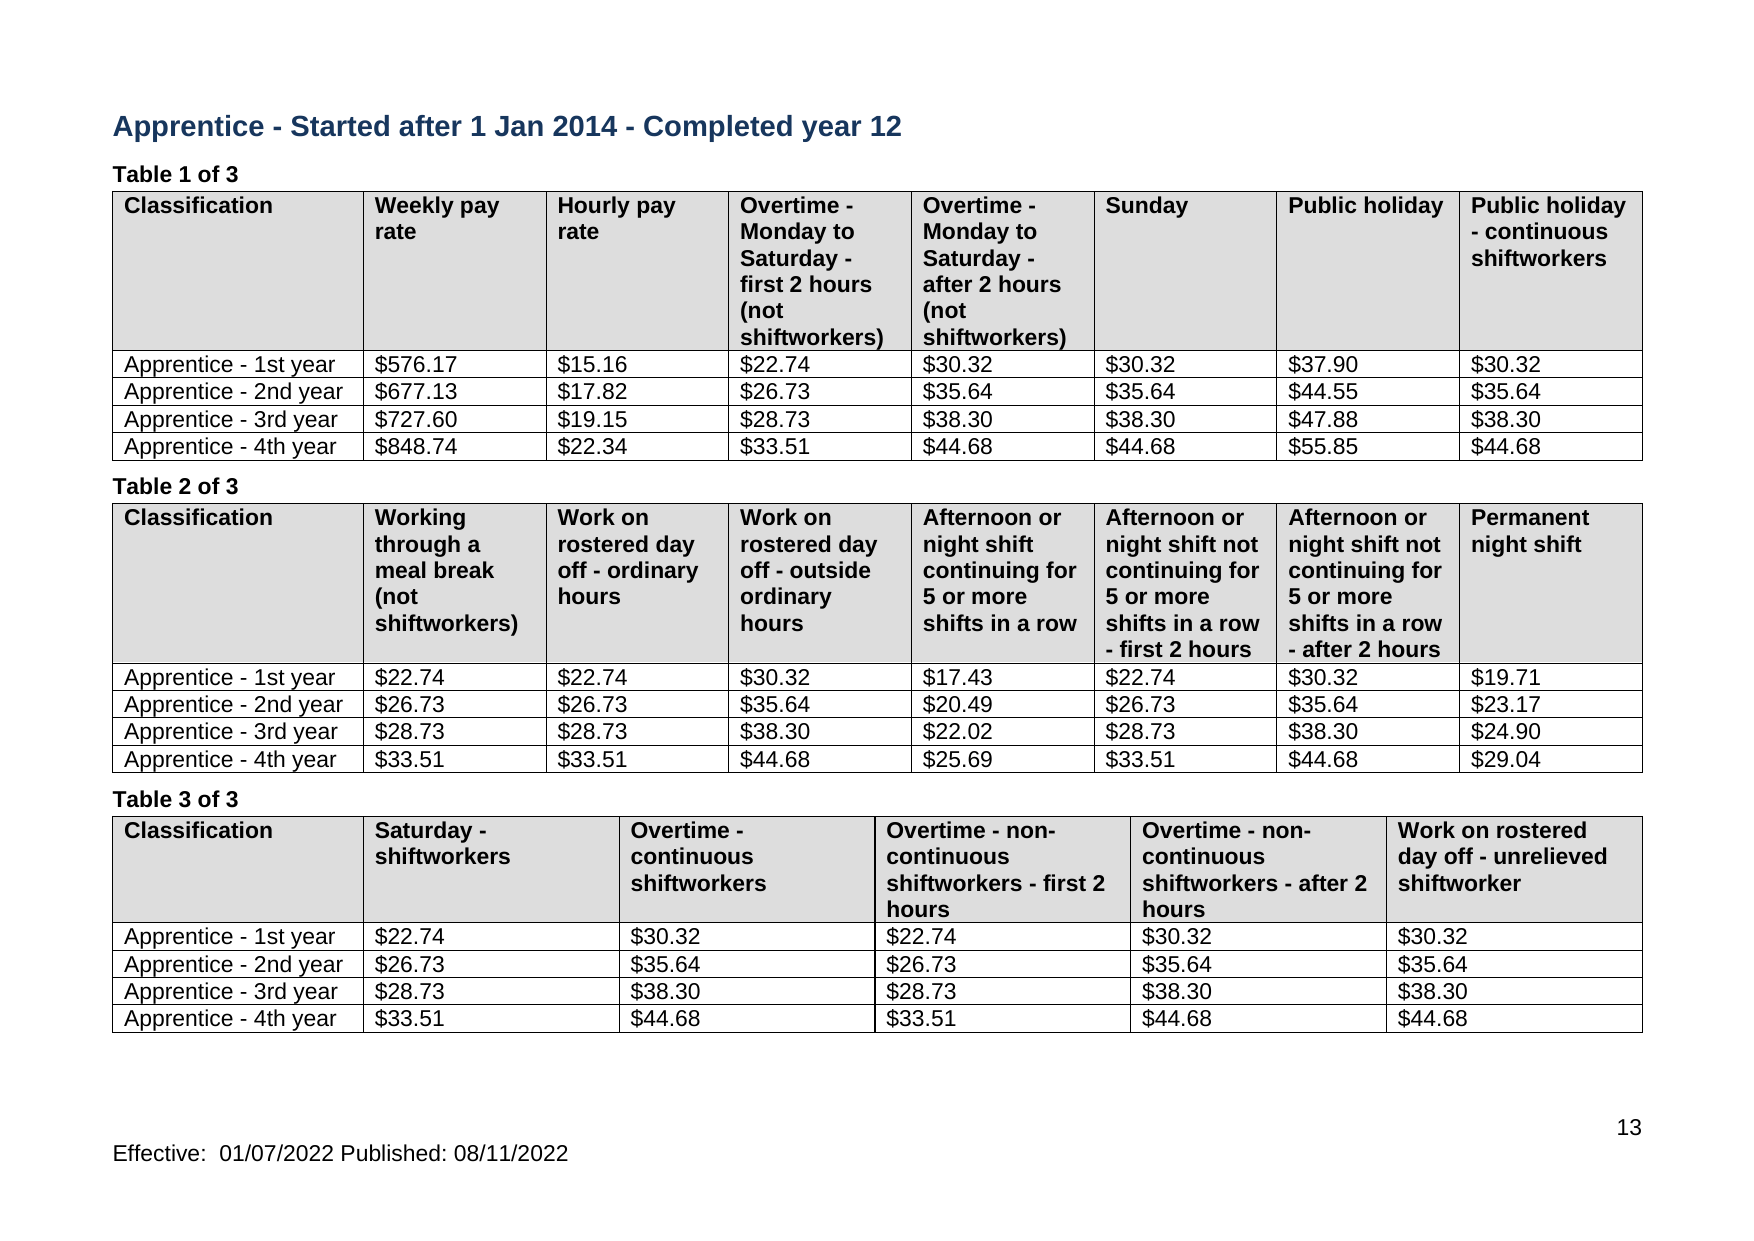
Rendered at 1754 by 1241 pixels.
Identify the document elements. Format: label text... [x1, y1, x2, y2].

table_header Overtime - non-continuous shiftworkers - after 2 hours [1131, 817, 1386, 922]
table_header Working through a meal break (not shiftworkers) [364, 504, 546, 662]
table_cell $47.88 [1277, 406, 1459, 432]
table_header Hourly pay rate [547, 192, 728, 350]
table_cell $35.64 [1387, 951, 1642, 977]
table_cell $44.68 [729, 746, 911, 772]
table_cell $33.51 [1095, 746, 1276, 772]
table_header Classification [113, 504, 363, 662]
table_cell $30.32 [912, 351, 1094, 377]
table_cell $24.90 [1460, 718, 1642, 744]
table_cell $22.74 [1095, 664, 1276, 690]
table_cell $28.73 [364, 978, 619, 1004]
table_cell $38.30 [912, 406, 1094, 432]
table_header Classification [113, 192, 363, 350]
table_cell $22.74 [729, 351, 911, 377]
table_cell $44.68 [912, 433, 1094, 459]
table_cell $22.34 [547, 433, 728, 459]
table_cell Apprentice - 2nd year [113, 378, 363, 405]
table_cell $35.64 [912, 378, 1094, 405]
table_cell $22.74 [876, 923, 1130, 949]
table_cell $30.32 [1460, 351, 1642, 377]
table_cell Apprentice - 1st year [113, 351, 363, 377]
table_cell $44.68 [1460, 433, 1642, 459]
table_cell $28.73 [547, 718, 728, 744]
table_cell Apprentice - 4th year [113, 433, 363, 459]
table_cell $26.73 [364, 951, 619, 977]
table_cell $44.55 [1277, 378, 1459, 405]
table_cell $35.64 [1131, 951, 1386, 977]
table_cell $19.71 [1460, 664, 1642, 690]
table_cell Apprentice - 1st year [113, 664, 363, 690]
table_cell $44.68 [1387, 1005, 1642, 1032]
table_cell $26.73 [364, 691, 546, 717]
table_cell $33.51 [364, 1005, 619, 1032]
table_cell Apprentice - 2nd year [113, 691, 363, 717]
table_header Public holiday - continuous shiftworkers [1460, 192, 1642, 350]
table_cell $30.32 [1131, 923, 1386, 949]
table_cell $28.73 [876, 978, 1130, 1004]
table_cell Apprentice - 1st year [113, 923, 363, 949]
table_cell $35.64 [1095, 378, 1276, 405]
table_cell $26.73 [1095, 691, 1276, 717]
table_header Classification [113, 817, 363, 922]
table_cell $19.15 [547, 406, 728, 432]
table_cell $23.17 [1460, 691, 1642, 717]
table_cell $33.51 [364, 746, 546, 772]
table_cell $17.43 [912, 664, 1094, 690]
table_cell $35.64 [1277, 691, 1459, 717]
table_cell $35.64 [620, 951, 874, 977]
table_cell $35.64 [729, 691, 911, 717]
text Table 3 of 3 [112, 786, 1642, 812]
table_cell $15.16 [547, 351, 728, 377]
table_cell $848.74 [364, 433, 546, 459]
table_cell $30.32 [1387, 923, 1642, 949]
table_cell $38.30 [620, 978, 874, 1004]
table_cell $28.73 [729, 406, 911, 432]
table_cell $576.17 [364, 351, 546, 377]
table_header Afternoon or night shift not continuing for 5 or more shifts in a row - first 2 hours [1095, 504, 1276, 662]
table_cell $38.30 [1387, 978, 1642, 1004]
table_cell $22.74 [364, 664, 546, 690]
table_header Public holiday [1277, 192, 1459, 350]
table_cell $33.51 [729, 433, 911, 459]
table_cell $26.73 [547, 691, 728, 717]
table_header Work on rostered day off - outside ordinary hours [729, 504, 911, 662]
table_cell $38.30 [729, 718, 911, 744]
table_cell $26.73 [729, 378, 911, 405]
table_cell Apprentice - 2nd year [113, 951, 363, 977]
subtitle Apprentice - Started after 1 Jan 2014 - Completed year 12 [112, 109, 1642, 143]
table_header Overtime - continuous shiftworkers [620, 817, 874, 922]
table_cell $37.90 [1277, 351, 1459, 377]
table_cell $26.73 [876, 951, 1130, 977]
table_cell $22.74 [364, 923, 619, 949]
table_cell $22.74 [547, 664, 728, 690]
table_cell Apprentice - 3rd year [113, 718, 363, 744]
table_cell $44.68 [620, 1005, 874, 1032]
table_cell $22.02 [912, 718, 1094, 744]
table_cell Apprentice - 3rd year [113, 406, 363, 432]
table_header Work on rostered day off - unrelieved shiftworker [1387, 817, 1642, 922]
table_header Work on rostered day off - ordinary hours [547, 504, 728, 662]
table_header Overtime - Monday to Saturday - after 2 hours (not shiftworkers) [912, 192, 1094, 350]
table_cell $30.32 [1277, 664, 1459, 690]
table_cell $35.64 [1460, 378, 1642, 405]
table_header Weekly pay rate [364, 192, 546, 350]
table_header Permanent night shift [1460, 504, 1642, 662]
table_cell $38.30 [1131, 978, 1386, 1004]
table_header Overtime - Monday to Saturday - first 2 hours (not shiftworkers) [729, 192, 911, 350]
table_cell $33.51 [547, 746, 728, 772]
table_cell $727.60 [364, 406, 546, 432]
table_cell $38.30 [1460, 406, 1642, 432]
table_cell $28.73 [364, 718, 546, 744]
table_cell $28.73 [1095, 718, 1276, 744]
table_cell $17.82 [547, 378, 728, 405]
table_header Sunday [1095, 192, 1276, 350]
table_header Overtime - non-continuous shiftworkers - first 2 hours [876, 817, 1130, 922]
table_cell $25.69 [912, 746, 1094, 772]
table_header Saturday - shiftworkers [364, 817, 619, 922]
table_cell $38.30 [1277, 718, 1459, 744]
table_cell $44.68 [1095, 433, 1276, 459]
table_cell $30.32 [729, 664, 911, 690]
text Table 1 of 3 [112, 161, 1642, 187]
table_cell $44.68 [1131, 1005, 1386, 1032]
text Table 2 of 3 [112, 473, 1642, 499]
table_cell $29.04 [1460, 746, 1642, 772]
table_cell Apprentice - 3rd year [113, 978, 363, 1004]
table_cell $55.85 [1277, 433, 1459, 459]
table_cell $677.13 [364, 378, 546, 405]
table_cell $30.32 [620, 923, 874, 949]
table_cell $44.68 [1277, 746, 1459, 772]
table_cell $30.32 [1095, 351, 1276, 377]
table_header Afternoon or night shift not continuing for 5 or more shifts in a row - after 2 hours [1277, 504, 1459, 662]
table_cell $33.51 [876, 1005, 1130, 1032]
table_cell Apprentice - 4th year [113, 1005, 363, 1032]
table_cell $20.49 [912, 691, 1094, 717]
table_cell Apprentice - 4th year [113, 746, 363, 772]
table_cell $38.30 [1095, 406, 1276, 432]
table_header Afternoon or night shift continuing for 5 or more shifts in a row [912, 504, 1094, 662]
